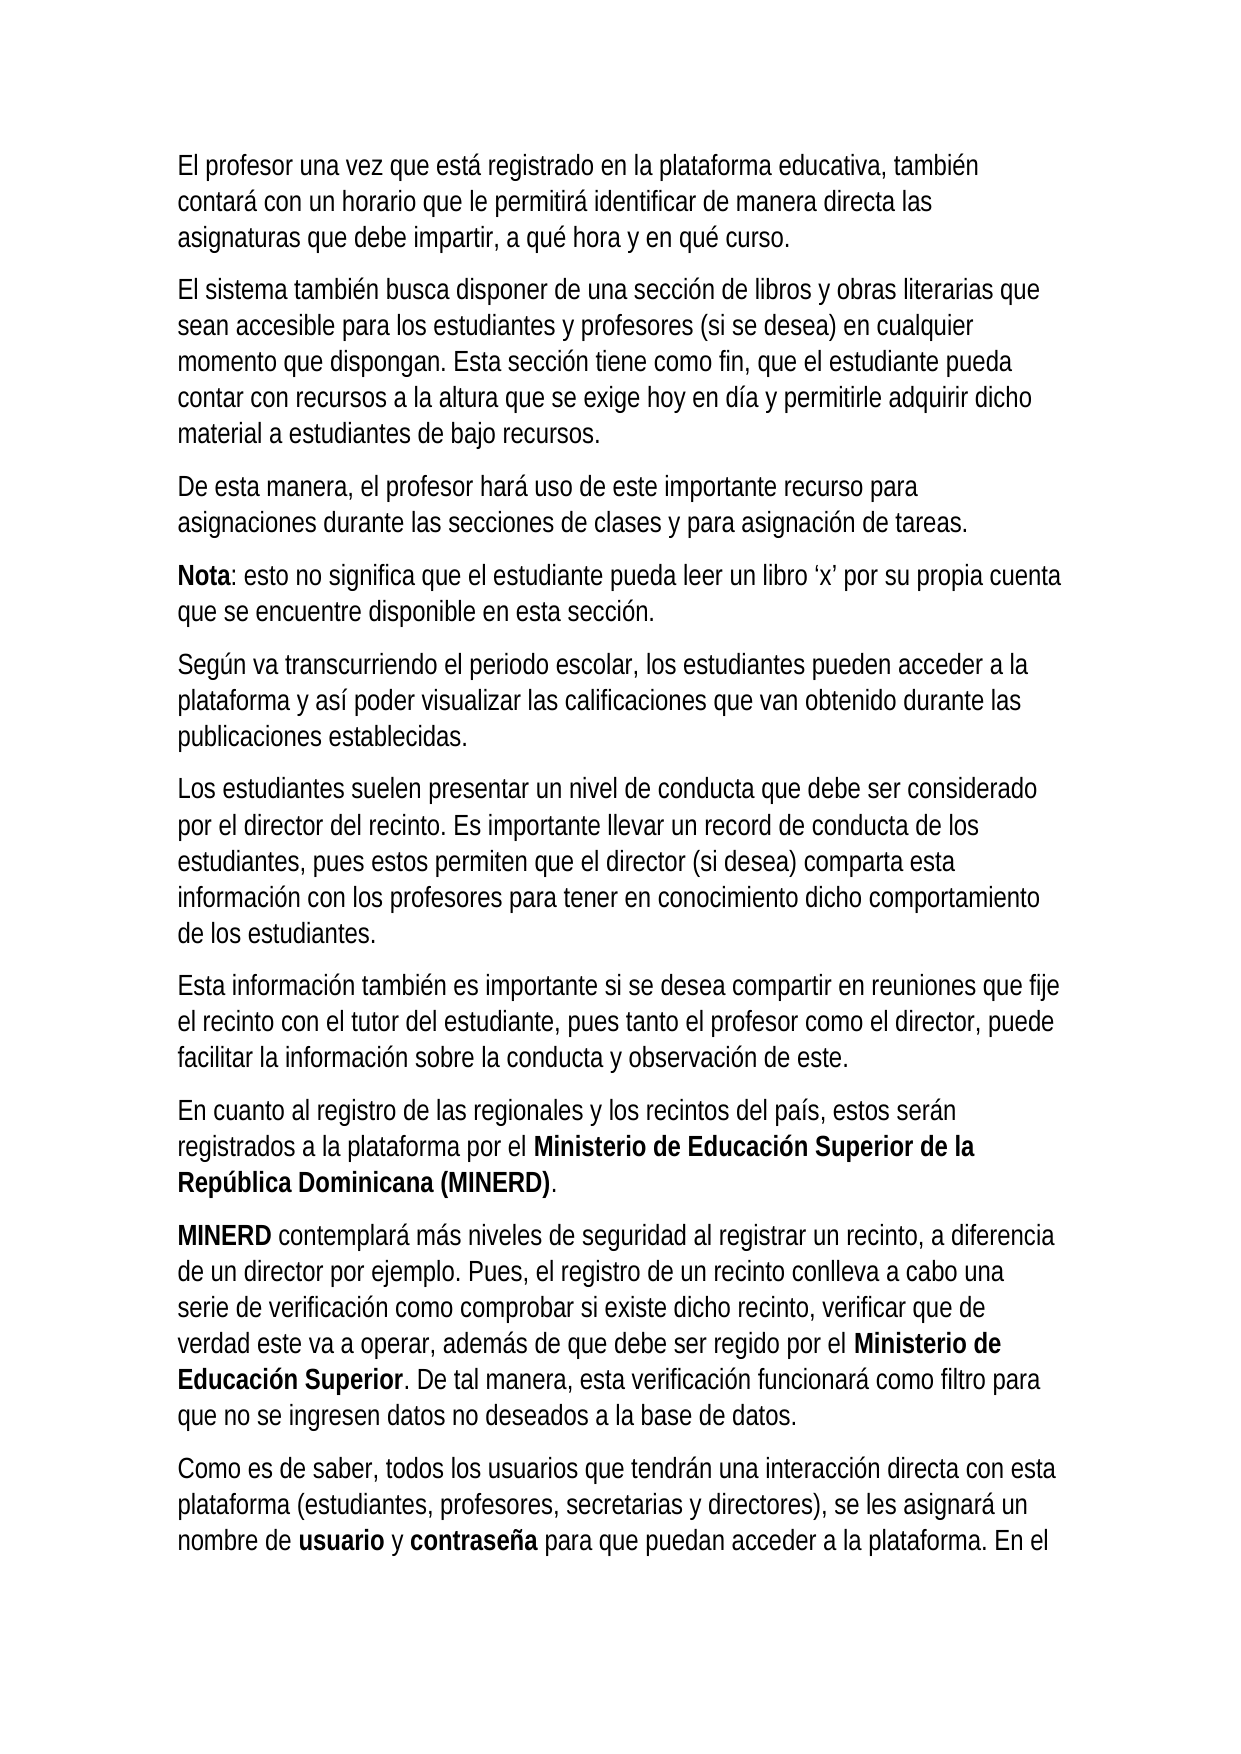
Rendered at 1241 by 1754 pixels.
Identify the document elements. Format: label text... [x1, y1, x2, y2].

text De esta manera, el profesor hará uso de este importante recurso para asignaciones durante las secciones de clases y para asignación de tareas. [177, 469, 1063, 539]
text Según va transcurriendo el periodo escolar, los estudiantes pueden acceder a la plataforma y así poder visualizar las calificaciones que van obtenido durante las publicaciones establecidas. [177, 647, 1063, 752]
text En cuanto al registro de las regionales y los recintos del país, estos serán registrados a la plataforma por el Ministerio de Educación Superior de la República Dominicana (MINERD). [177, 1093, 1063, 1199]
text Nota: esto no significa que el estudiante pueda leer un libro ‘x’ por su propia cuenta que se encuentre disponible en esta sección. [177, 558, 1063, 627]
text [177, 1451, 1063, 1556]
text El sistema también busca disponer de una sección de libros y obras literarias que sean accesible para los estudiantes y profesores (si se desea) en cualquier momento que dispongan. Esta sección tiene como fin, que el estudiante pueda contar con recursos a la altura que se exige hoy en día y permitirle adquirir dicho material a estudiantes de bajo recursos. [177, 272, 1063, 450]
text Los estudiantes suelen presentar un nivel de conducta que debe ser considerado por el director del recinto. Es importante llevar un record de conducta de los estudiantes, pues estos permiten que el director (si desea) comparta esta información con los profesores para tener en conocimiento dicho comportamiento de los estudiantes. [177, 772, 1063, 949]
text El profesor una vez que está registrado en la plataforma educativa, también contará con un horario que le permitirá identificar de manera directa las asignaturas que debe impartir, a qué hora y en qué curso. [177, 148, 1063, 253]
text Esta información también es importante si se desea compartir en reuniones que fije el recinto con el tutor del estudiante, pues tanto el profesor como el director, puede facilitar la información sobre la conducta y observación de este. [177, 968, 1063, 1074]
text MINERD contemplará más niveles de seguridad al registrar un recinto, a diferencia de un director por ejemplo. Pues, el registro de un recinto conlleva a cabo una serie de verificación como comprobar si existe dicho recinto, verificar que de verdad este va a operar, además de que debe ser regido por el Ministerio de Educación Superior. De tal manera, esta verificación funcionará como filtro para que no se ingresen datos no deseados a la base de datos. [177, 1218, 1063, 1432]
